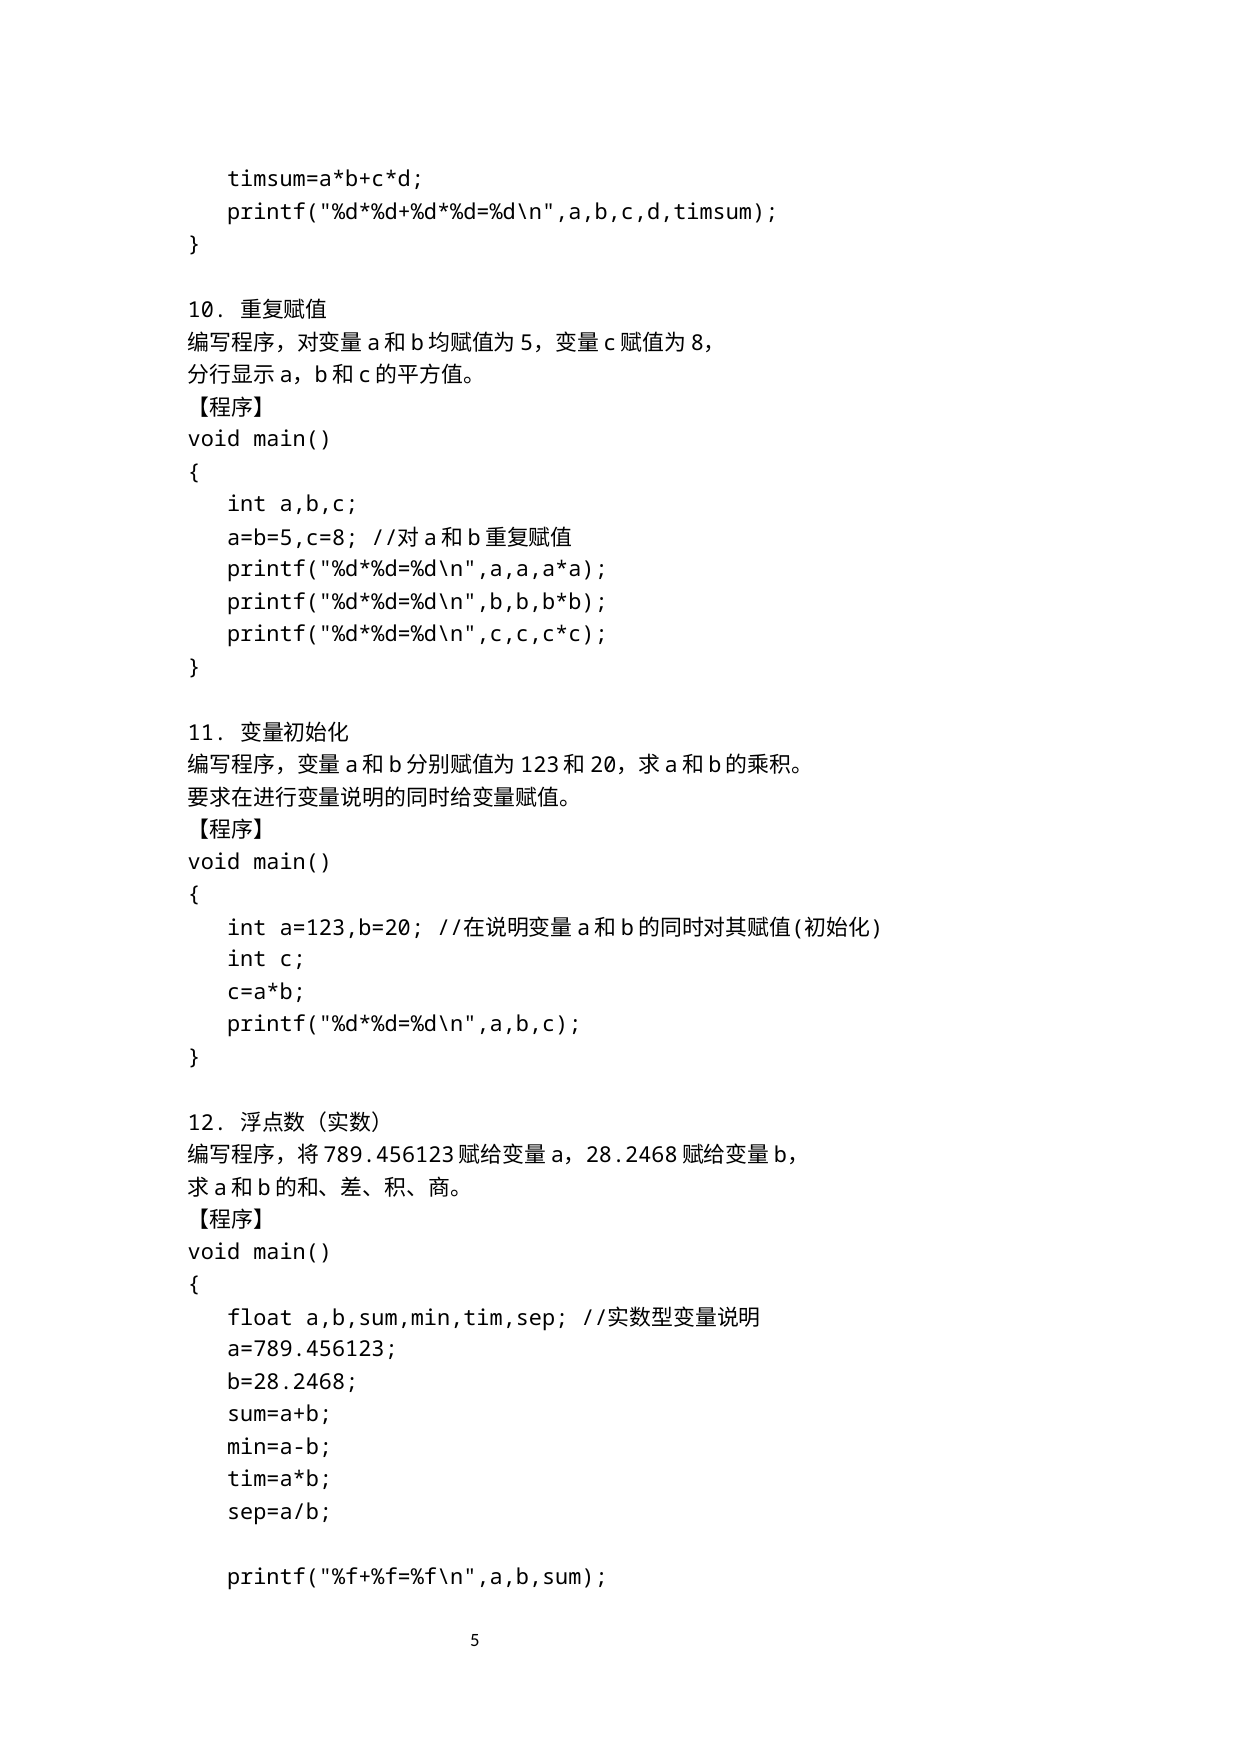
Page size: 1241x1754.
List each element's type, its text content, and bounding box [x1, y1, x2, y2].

text { [187, 877, 1053, 909]
text 【程序】 [187, 389, 1053, 422]
text 编写程序，变量a和b分别赋值为123和20，求a和b的乘积。 [187, 747, 1053, 779]
text timsum=a*b+c*d; [187, 162, 1053, 194]
text 12. 浮点数（实数） [187, 1104, 1053, 1137]
text int c; [187, 942, 1053, 974]
text } [187, 1039, 1053, 1072]
text min=a-b; [187, 1429, 1053, 1462]
text sep=a/b; [187, 1494, 1053, 1527]
text void main() [187, 844, 1053, 877]
text c=a*b; [187, 974, 1053, 1007]
text 编写程序，将789.456123赋给变量a，28.2468赋给变量b， [187, 1137, 1053, 1169]
text 【程序】 [187, 812, 1053, 844]
text 11. 变量初始化 [187, 714, 1053, 747]
text a=789.456123; [187, 1332, 1053, 1364]
text tim=a*b; [187, 1462, 1053, 1494]
text printf("%d*%d=%d\n",a,b,c); [187, 1007, 1053, 1039]
text printf("%d*%d+%d*%d=%d\n",a,b,c,d,timsum); [187, 194, 1053, 227]
text b=28.2468; [187, 1364, 1053, 1397]
text int a=123,b=20; //在说明变量a和b的同时对其赋值(初始化) [187, 909, 1053, 942]
text void main() [187, 1234, 1053, 1267]
text } [187, 227, 1053, 259]
text 分行显示a，b和c的平方值。 [187, 357, 1053, 389]
text printf("%f+%f=%f\n",a,b,sum); [187, 1559, 1053, 1592]
text 【程序】 [187, 1202, 1053, 1234]
text { [187, 454, 1053, 487]
text 编写程序，对变量a和b均赋值为5，变量c赋值为8， [187, 324, 1053, 357]
text void main() [187, 422, 1053, 454]
text printf("%d*%d=%d\n",c,c,c*c); [187, 617, 1053, 649]
text 要求在进行变量说明的同时给变量赋值。 [187, 779, 1053, 812]
text sum=a+b; [187, 1397, 1053, 1429]
text 求a和b的和、差、积、商。 [187, 1169, 1053, 1202]
text float a,b,sum,min,tim,sep; //实数型变量说明 [187, 1299, 1053, 1332]
text 10. 重复赋值 [187, 292, 1053, 324]
text printf("%d*%d=%d\n",b,b,b*b); [187, 584, 1053, 617]
text printf("%d*%d=%d\n",a,a,a*a); [187, 552, 1053, 584]
text { [187, 1267, 1053, 1299]
text a=b=5,c=8; //对a和b重复赋值 [187, 519, 1053, 552]
text } [187, 649, 1053, 682]
text int a,b,c; [187, 487, 1053, 519]
